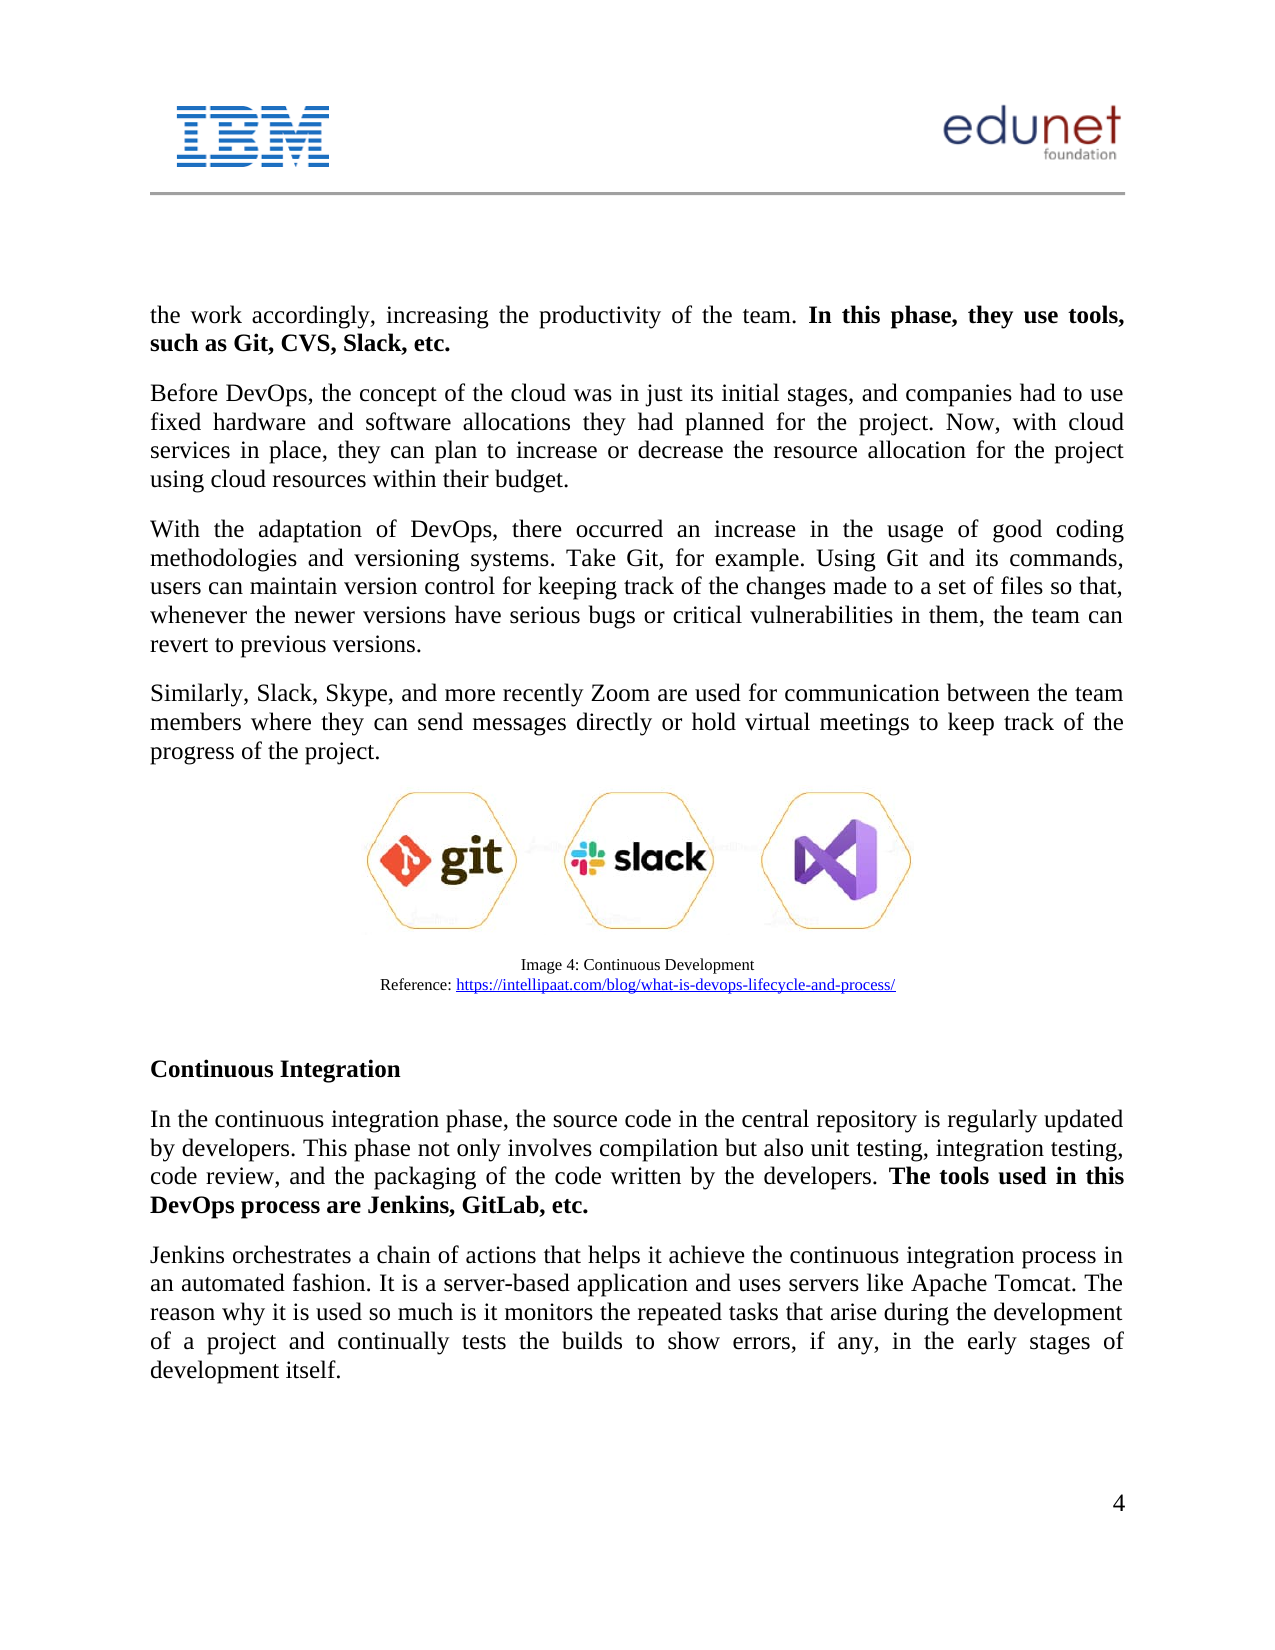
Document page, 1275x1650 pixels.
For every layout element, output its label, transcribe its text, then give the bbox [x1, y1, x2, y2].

picture [176, 106, 329, 167]
text Jenkins orchestrates a chain of actions that helps it achieve the continuous integration process in an automated fashion. It is a server-based application and uses servers like Apache Tomcat. The reason why it is used so much is it monitors the repeated tasks that arise during the development of a project and continually tests the builds to show errors, if any, in the early stages of development itself. [150, 1240, 1125, 1383]
text Before DevOps, the concept of the cloud was in just its initial stages, and companies had to use fixed hardware and software allocations they had planned for the project. Now, with cloud services in place, they can plan to increase or decrease the resource allocation for the project using cloud resources within their budget. [150, 378, 1125, 493]
text Continuous Integration [150, 1054, 1125, 1083]
picture [361, 785, 914, 935]
text In the continuous integration phase, the source code in the central repository is regularly updated by developers. This phase not only involves compilation but also unit testing, integration testing, code review, and the packaging of the code written by the developers. The tools used in this DevOps process are Jenkins, GitLab, etc. [150, 1104, 1125, 1219]
picture [941, 95, 1125, 167]
text Reference: https://intellipaat.com/blog/what-is-devops-lifecycle-and-process/ [150, 974, 1125, 993]
text Image 4: Continuous Development [150, 955, 1125, 974]
text With the adaptation of DevOps, there occurred an increase in the usage of good coding methodologies and versioning systems. Take Git, for example. Using Git and its commands, users can maintain version control for keeping track of the changes made to a set of files so that, whenever the newer versions have serious bugs or critical vulnerabilities in them, the team can revert to previous versions. [150, 514, 1125, 658]
text Similarly, Slack, Skype, and more recently Zoom are used for communication between the team members where they can send messages directly or hold virtual meetings to keep track of the progress of the project. [150, 678, 1125, 765]
